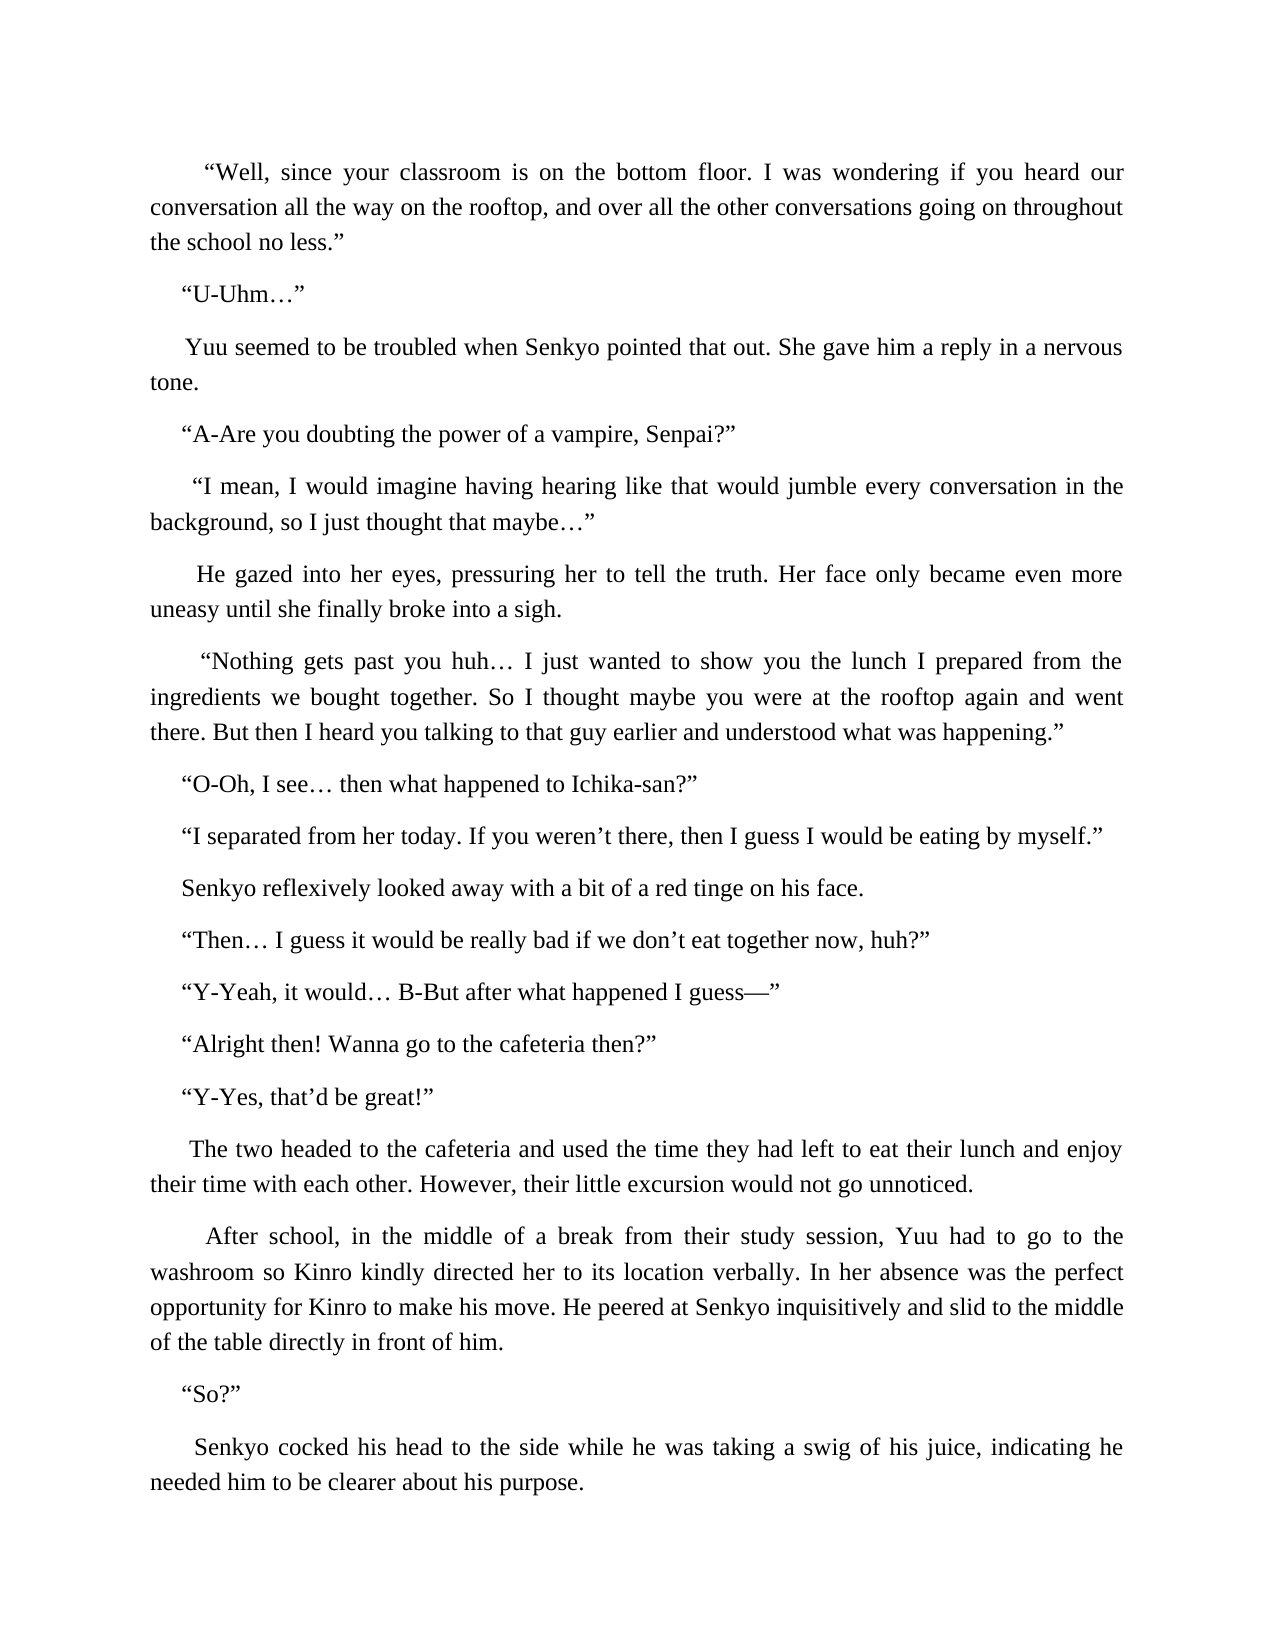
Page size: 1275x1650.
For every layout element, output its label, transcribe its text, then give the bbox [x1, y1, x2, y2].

text After school, in the middle of a break from their study session, Yuu had to go to the washroom so Kinro kindly directed her to its location verbally. In her absence was the perfect opportunity for Kinro to make his move. He peered at Senkyo inquisitively and slid to the middle of the table directly in front of him. [150, 1214, 1125, 1356]
text “Nothing gets past you huh… I just wanted to show you the lunch I prepared from the ingredients we bought together. So I thought maybe you were at the rooftop again and went there. But then I heard you talking to that guy earlier and understood what was happening.” [150, 639, 1125, 746]
text “A-Are you doubting the power of a vampire, Senpai?” [150, 412, 1125, 448]
text Yuu seemed to be troubled when Senkyo pointed that out. She gave him a reply in a nervous tone. [150, 325, 1125, 396]
text “U-Uhm…” [150, 273, 1125, 308]
text Senkyo reflexively looked away with a bit of a red tinge on his face. [150, 867, 1125, 902]
text The two headed to the cafeteria and used the time they had left to eat their lunch and enjoy their time with each other. However, their little excursion would not go unnoticed. [150, 1127, 1125, 1198]
text “So?” [150, 1373, 1125, 1408]
text “I separated from her today. If you weren’t there, then I guess I would be eating by myself.” [150, 814, 1125, 850]
text Senkyo cocked his head to the side while he was taking a swig of his juice, indicating he needed him to be clearer about his purpose. [150, 1425, 1125, 1496]
text “Then… I guess it would be really bad if we don’t eat together now, huh?” [150, 919, 1125, 954]
text “Y-Yeah, it would… B-But after what happened I guess—” [150, 971, 1125, 1006]
text “Alright then! Wanna go to the cafeteria then?” [150, 1023, 1125, 1058]
text “I mean, I would imagine having hearing like that would jumble every conversation in the background, so I just thought that maybe…” [150, 464, 1125, 535]
text “O-Oh, I see… then what happened to Ichika-san?” [150, 762, 1125, 798]
text “Y-Yes, that’d be great!” [150, 1075, 1125, 1110]
text He gazed into her eyes, pressuring her to tell the truth. Her face only became even more uneasy until she finally broke into a sigh. [150, 552, 1125, 623]
text “Well, since your classroom is on the bottom floor. I was wondering if you heard our conversation all the way on the rooftop, and over all the other conversations going on throughout the school no less.” [150, 150, 1125, 256]
